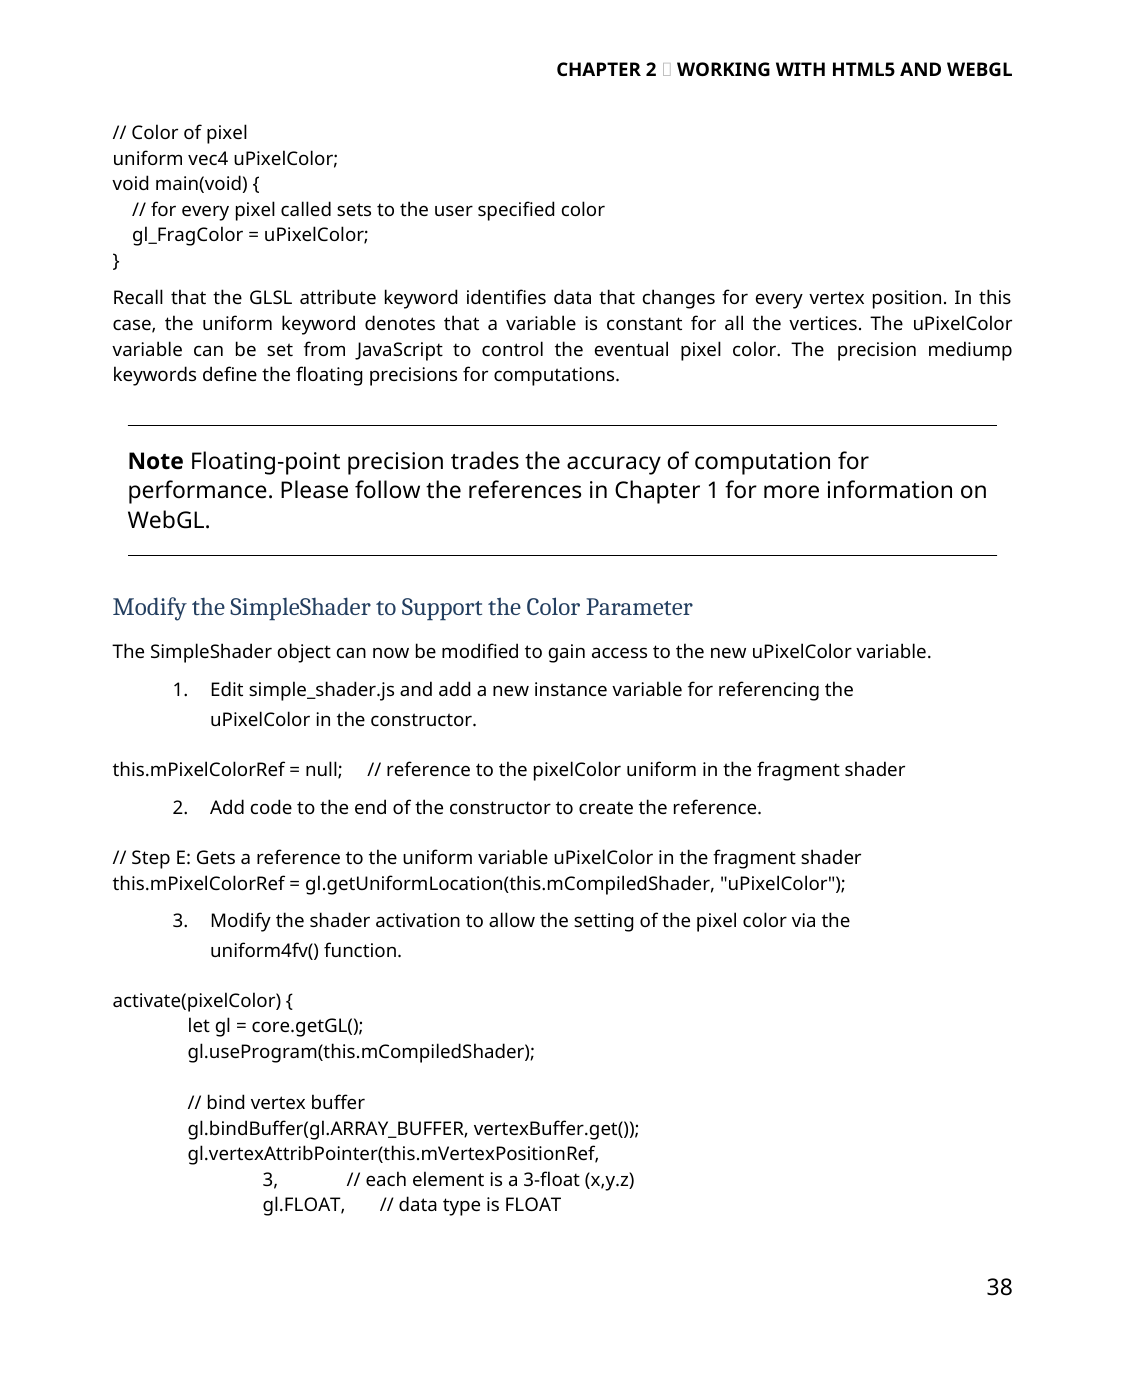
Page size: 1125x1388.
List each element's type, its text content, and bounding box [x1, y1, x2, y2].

subtitle Modify the SimpleShader to Support the Color Parameter [112, 593, 1012, 622]
text this.mPixelColorRef = null; // reference to the pixelColor uniform in the fragment shader [112, 756, 1012, 782]
text activate(pixelColor) { [112, 987, 1012, 1013]
text this.mPixelColorRef = gl.getUniformLocation(this.mCompiledShader, "uPixelColor"); [112, 870, 1012, 895]
text The SimpleShader object can now be modified to gain access to the new uPixelColor variable. [112, 639, 1012, 664]
text } [112, 247, 1012, 272]
text Recall that the GLSL attribute keyword identifies data that changes for every vertex position. In this case, the uniform keyword denotes that a variable is constant for all the vertices. The uPixelColor variable can be set from JavaScript to control the eventual pixel color. The precision mediump keywords define the floating precisions for computations. [112, 285, 1012, 387]
text // Step E: Gets a reference to the uniform variable uPixelColor in the fragment shader [112, 844, 1012, 870]
text uniform vec4 uPixelColor; [112, 145, 1012, 170]
list Add code to the end of the constructor to create the reference. [172, 794, 892, 820]
text // bind vertex buffer [112, 1089, 1012, 1115]
text // for every pixel called sets to the user specified color [112, 196, 1012, 221]
text gl.bindBuffer(gl.ARRAY_BUFFER, vertexBuffer.get()); [112, 1115, 1012, 1140]
text let gl = core.getGL(); [112, 1013, 1012, 1038]
text gl.vertexAttribPointer(this.mVertexPositionRef, [112, 1140, 1012, 1166]
text gl.FLOAT, // data type is FLOAT [187, 1191, 1012, 1217]
text 3, // each element is a 3-float (x,y.z) [187, 1166, 1012, 1191]
text gl_FragColor = uPixelColor; [112, 221, 1012, 247]
list Modify the shader activation to allow the setting of the pixel color via the uniform4fv() function. [172, 908, 892, 963]
text // Color of pixel [112, 119, 1012, 145]
list Edit simple_shader.js and add a new instance variable for referencing the uPixelColor in the constructor. [172, 677, 892, 732]
text Note Floating-point precision trades the accuracy of computation for performance. Please follow the references in Chapter 1 for more information on WebGL. [127, 426, 997, 556]
text void main(void) { [112, 170, 1012, 196]
text gl.useProgram(this.mCompiledShader); [112, 1038, 1012, 1064]
